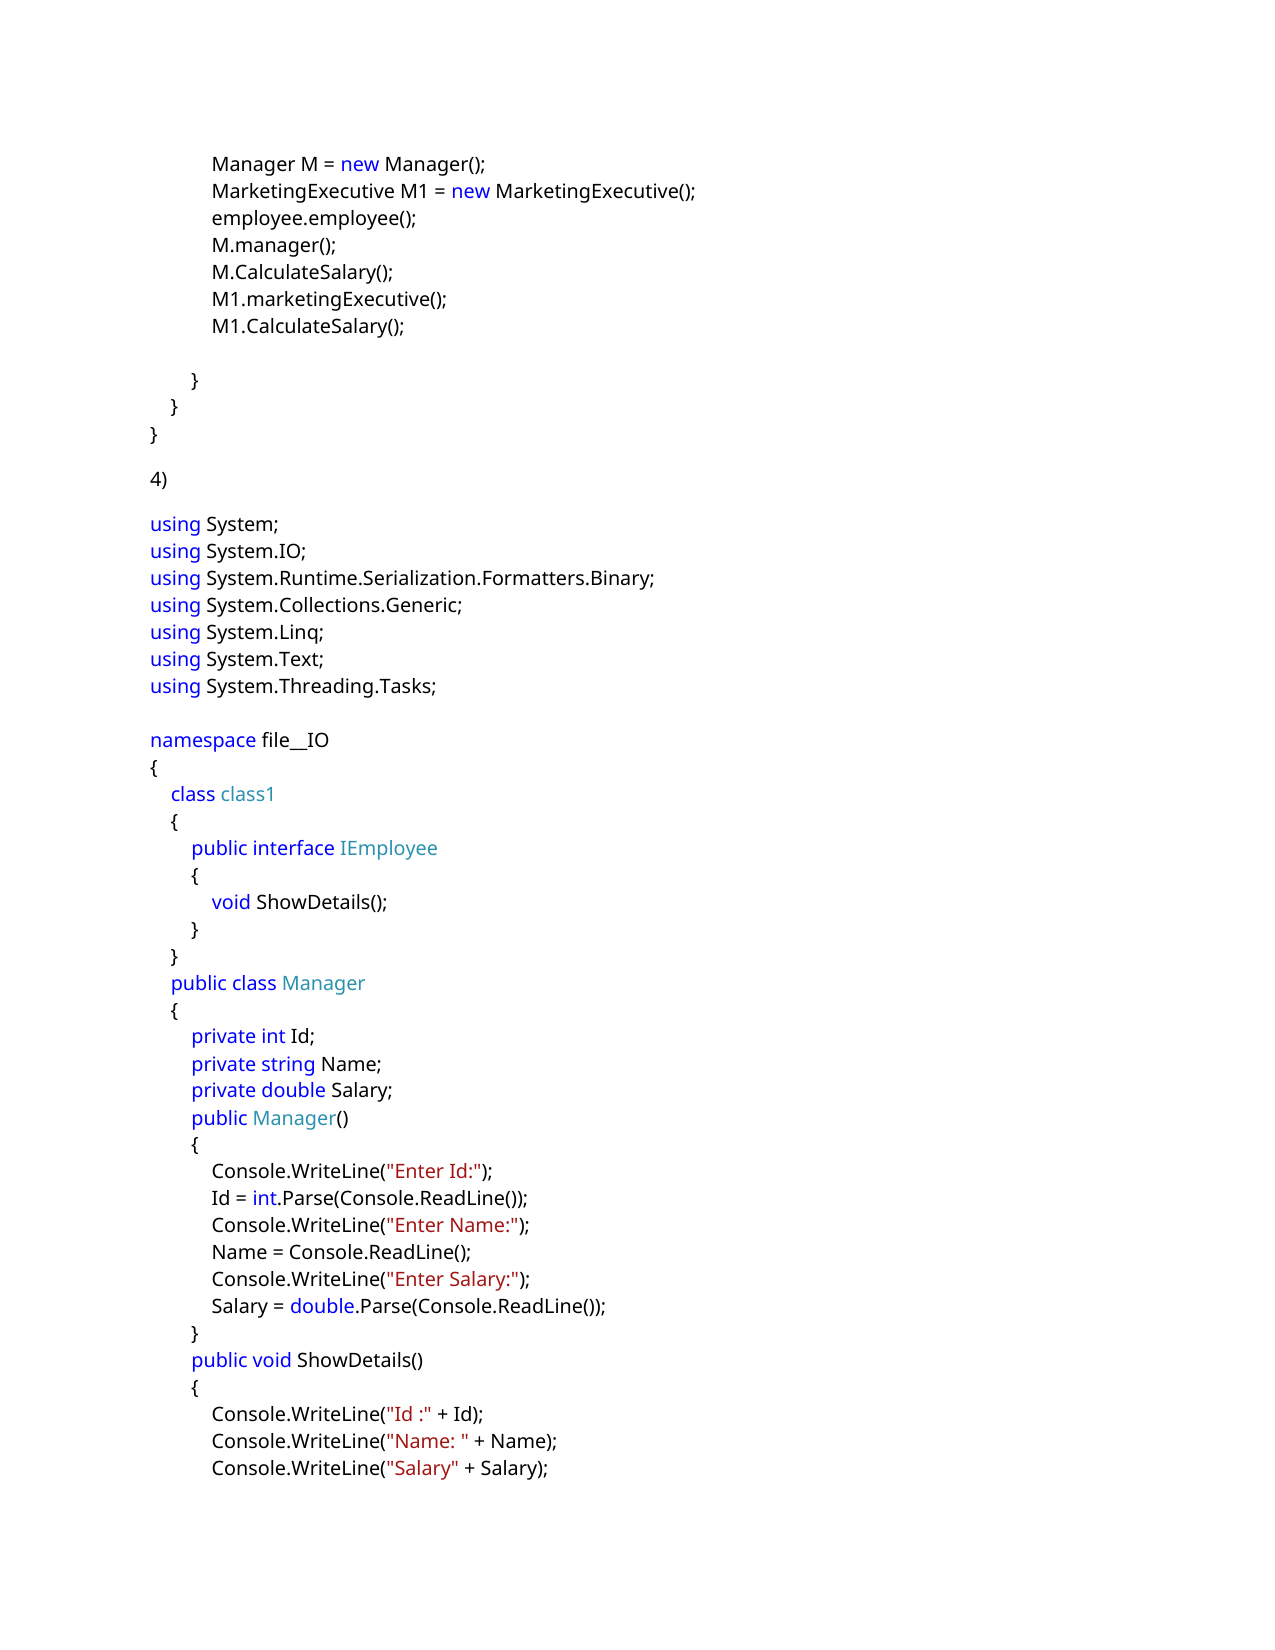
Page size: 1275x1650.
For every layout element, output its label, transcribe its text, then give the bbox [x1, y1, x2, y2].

text Console.WriteLine("Salary" + Salary); [150, 1454, 1125, 1481]
text Console.WriteLine("Id :" + Id); [150, 1401, 1125, 1427]
text namespace file__IO [150, 726, 1125, 753]
text } [150, 942, 1125, 969]
text M.manager(); [150, 231, 1125, 258]
text private double Salary; [150, 1077, 1125, 1104]
text { [150, 861, 1125, 888]
text M.CalculateSalary(); [150, 258, 1125, 285]
text { [150, 753, 1125, 780]
text { [150, 1373, 1125, 1401]
text class class1 [150, 780, 1125, 807]
text Id = int.Parse(Console.ReadLine()); [150, 1185, 1125, 1212]
text using System.Text; [150, 645, 1125, 672]
text using System; [150, 510, 1125, 537]
text } [150, 420, 1125, 447]
text { [150, 996, 1125, 1023]
text void ShowDetails(); [150, 888, 1125, 915]
text MarketingExecutive M1 = new MarketingExecutive(); [150, 177, 1125, 204]
text using System.Linq; [150, 618, 1125, 645]
text } [150, 1319, 1125, 1347]
text 4) [150, 465, 1125, 492]
text public void ShowDetails() [150, 1347, 1125, 1373]
text Console.WriteLine("Enter Id:"); [150, 1158, 1125, 1185]
text using System.Runtime.Serialization.Formatters.Binary; [150, 564, 1125, 591]
text Console.WriteLine("Enter Salary:"); [150, 1266, 1125, 1293]
text M1.CalculateSalary(); [150, 312, 1125, 339]
text Console.WriteLine("Enter Name:"); [150, 1212, 1125, 1239]
text Name = Console.ReadLine(); [150, 1239, 1125, 1266]
text public Manager() [150, 1104, 1125, 1131]
text using System.IO; [150, 537, 1125, 564]
text M1.marketingExecutive(); [150, 285, 1125, 312]
text { [150, 807, 1125, 834]
text private string Name; [150, 1050, 1125, 1077]
text } [150, 915, 1125, 942]
text } [150, 393, 1125, 420]
text public class Manager [150, 969, 1125, 996]
text private int Id; [150, 1023, 1125, 1050]
text Salary = double.Parse(Console.ReadLine()); [150, 1293, 1125, 1319]
text { [150, 1131, 1125, 1158]
text using System.Collections.Generic; [150, 591, 1125, 618]
text employee.employee(); [150, 204, 1125, 231]
text public interface IEmployee [150, 834, 1125, 861]
text Console.WriteLine("Name: " + Name); [150, 1427, 1125, 1454]
text using System.Threading.Tasks; [150, 672, 1125, 699]
text Manager M = new Manager(); [150, 150, 1125, 177]
text } [150, 366, 1125, 393]
